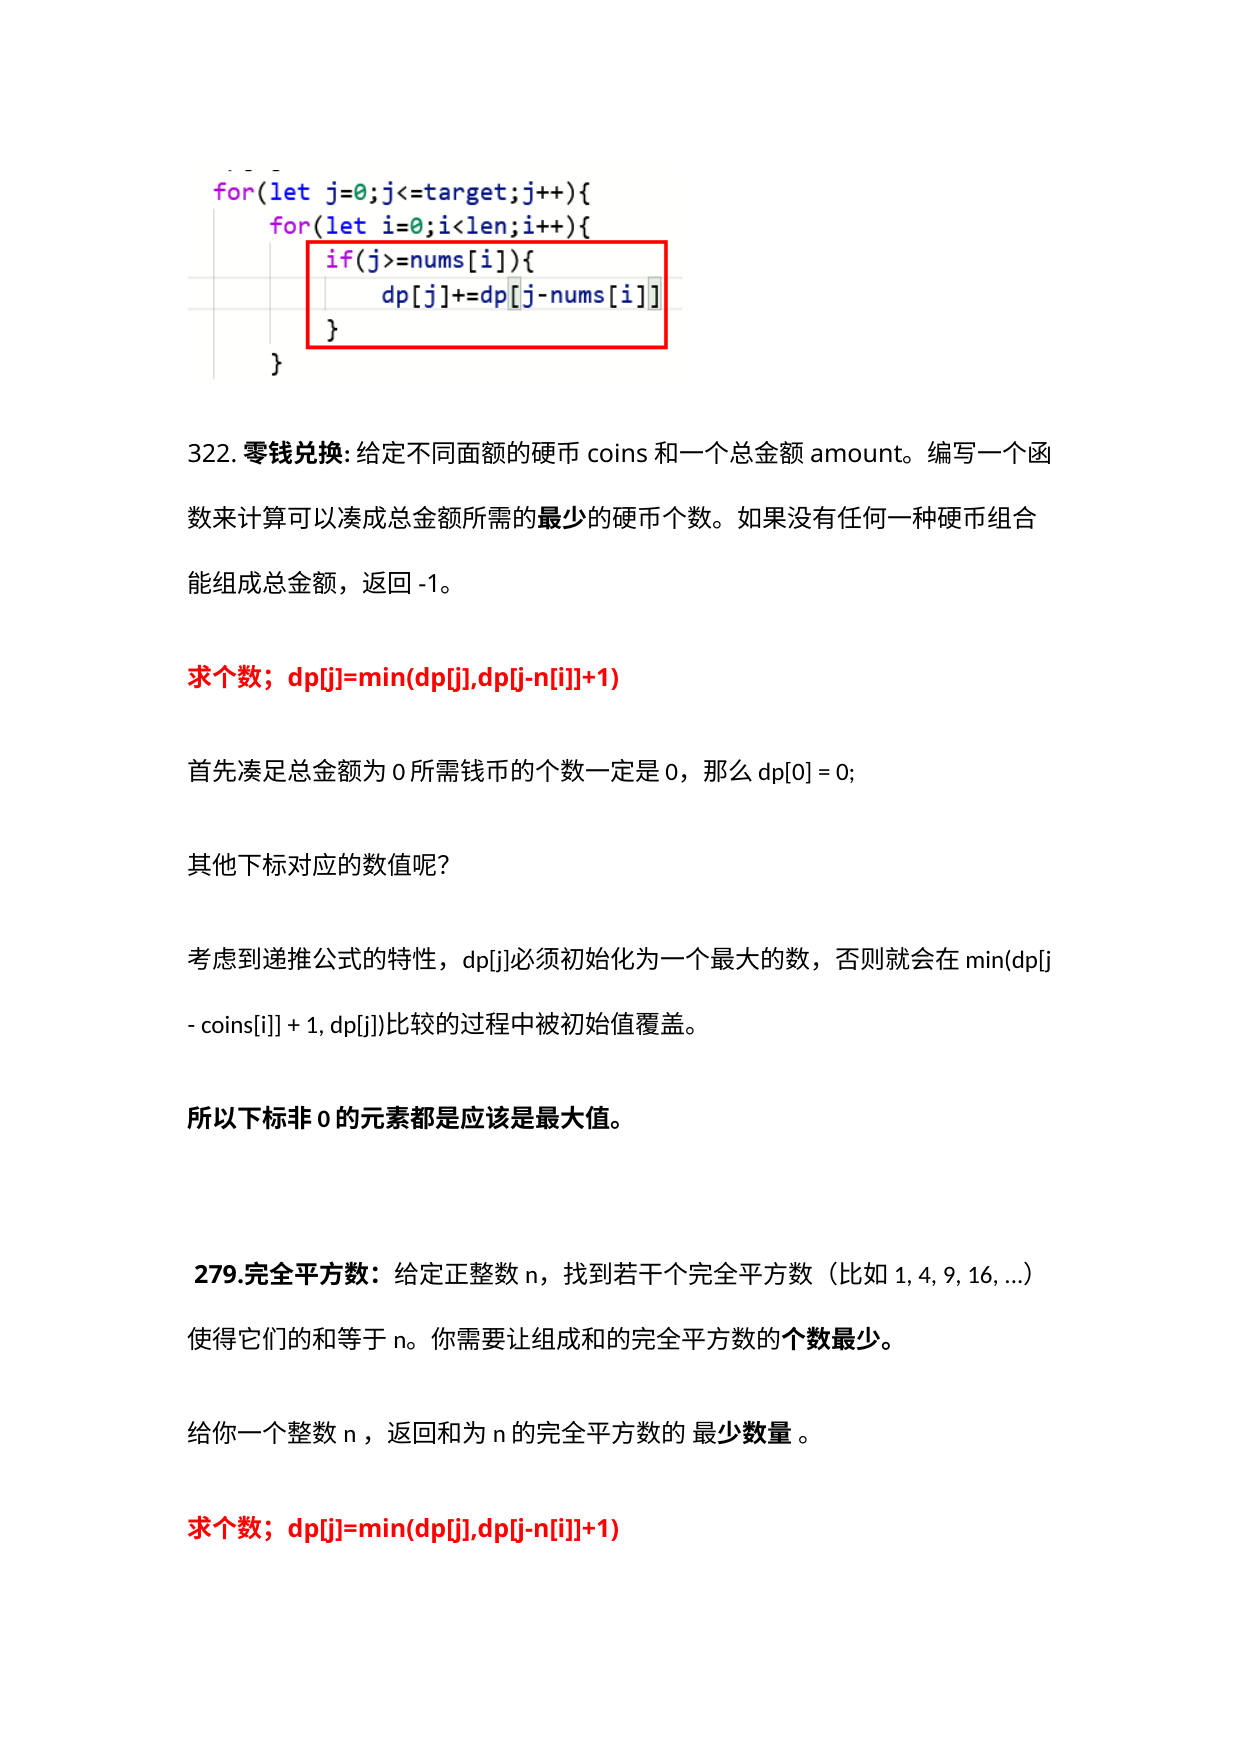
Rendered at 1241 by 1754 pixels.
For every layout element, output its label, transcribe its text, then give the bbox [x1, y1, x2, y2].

text 279.完全平方数：给定正整数 n，找到若干个完全平方数（比如 1, 4, 9, 16, ...）使得它们的和等于 n。你需要让组成和的完全平方数的个数最少。 [187, 1240, 1053, 1370]
text 给你一个整数 n ，返回和为 n 的完全平方数的 最少数量 。 [187, 1399, 1053, 1464]
text 所以下标非0的元素都是应该是最大值。 [187, 1084, 1053, 1149]
list 零钱兑换: 给定不同面额的硬币 coins 和一个总金额 amount。编写一个函数来计算可以凑成总金额所需的最少的硬币个数。如果没有任何一种硬币组合能组成总金额，返回 -1。 [187, 419, 1053, 614]
text 首先凑足总金额为0所需钱币的个数一定是0，那么dp[0] = 0; [187, 737, 1053, 802]
list 求个数；dp[j]=min(dp[j],dp[j-n[i]]+1) [187, 1494, 1053, 1559]
list 求个数；dp[j]=min(dp[j],dp[j-n[i]]+1) [187, 643, 1053, 708]
picture [187, 170, 683, 382]
text 考虑到递推公式的特性，dp[j]必须初始化为一个最大的数，否则就会在min(dp[j - coins[i]] + 1, dp[j])比较的过程中被初始值覆盖。 [187, 925, 1053, 1055]
text 其他下标对应的数值呢？ [187, 831, 1053, 896]
